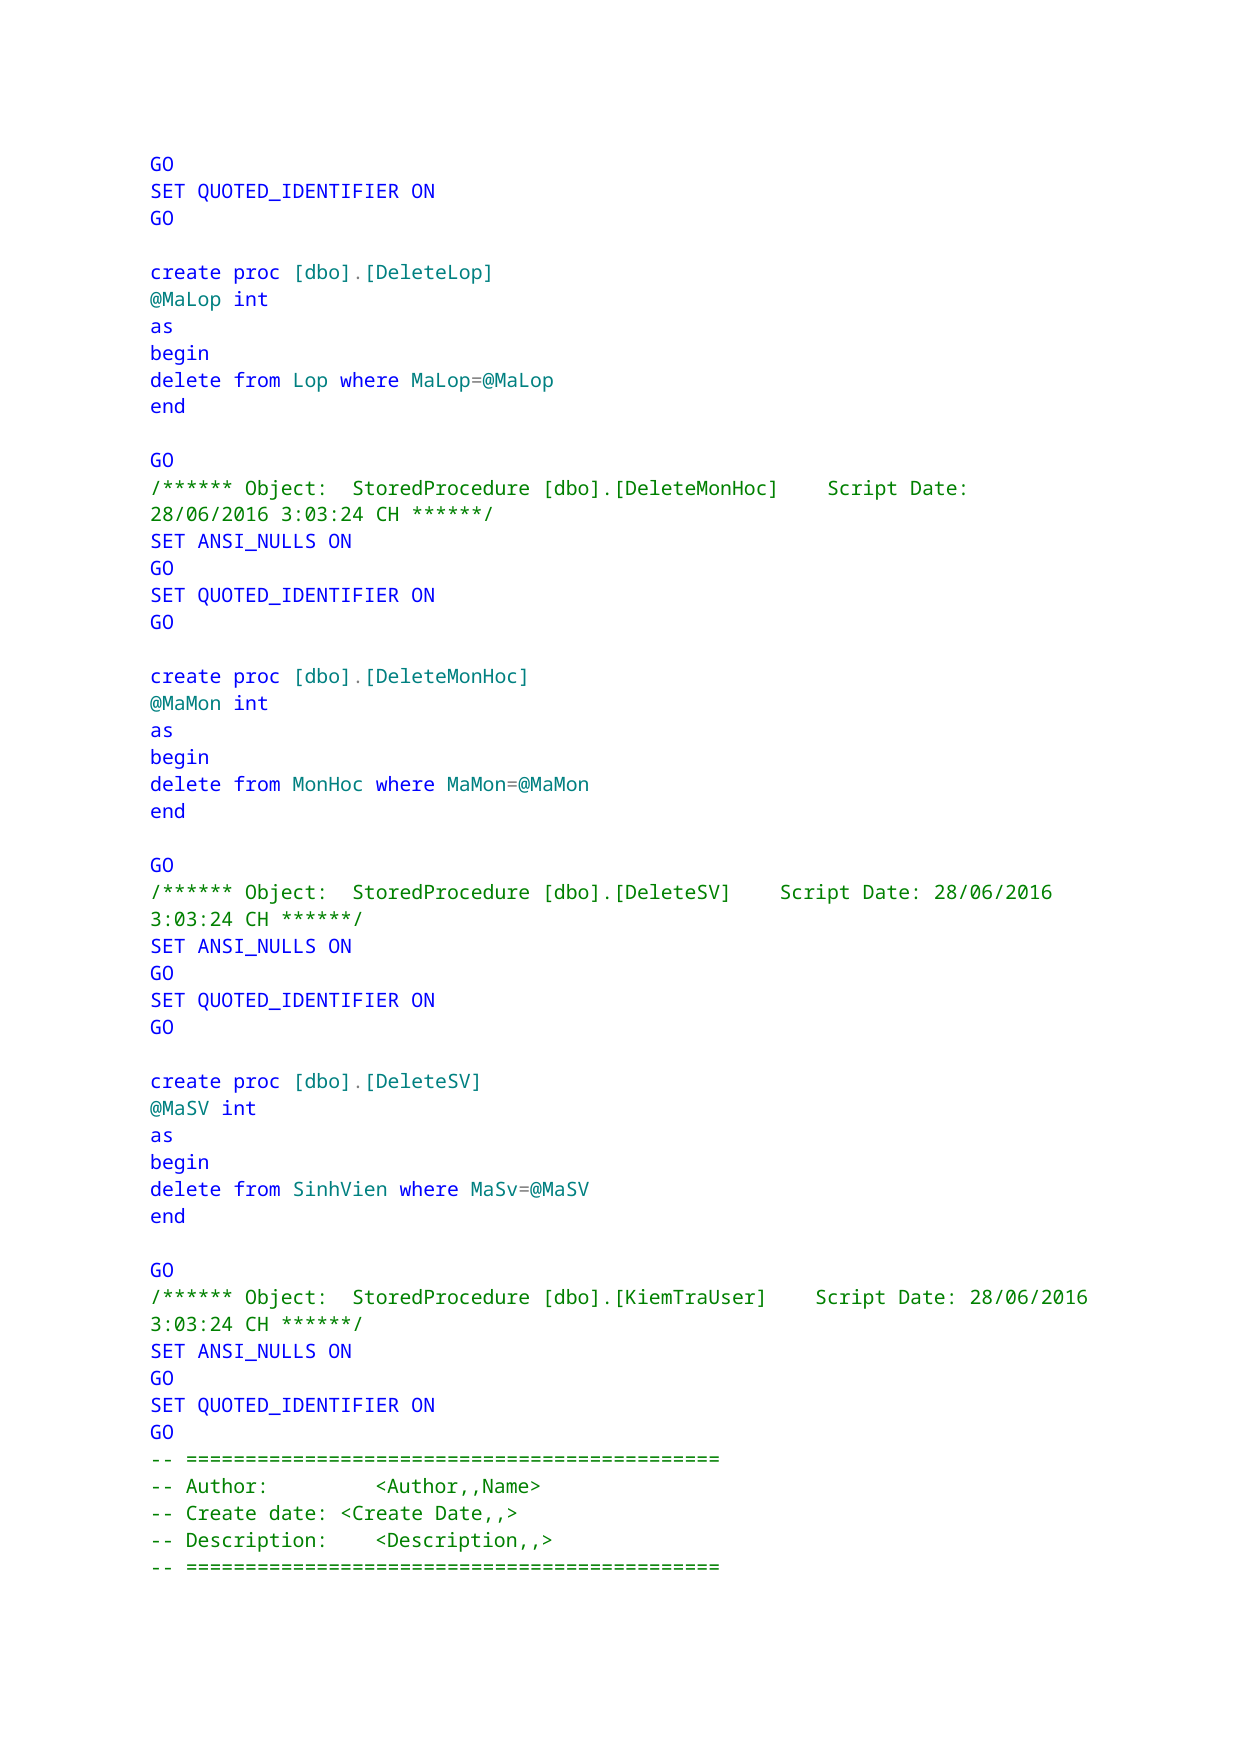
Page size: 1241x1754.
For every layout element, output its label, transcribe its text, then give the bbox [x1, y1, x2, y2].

text delete from MonHoc where MaMon=@MaMon [150, 771, 1090, 797]
text @MaSV int [150, 1094, 1090, 1121]
text -- ============================================= [150, 1553, 1090, 1580]
text end [150, 797, 1090, 824]
text begin [150, 1148, 1090, 1175]
text GO [150, 447, 1090, 474]
text SET QUOTED_IDENTIFIER ON [150, 177, 1090, 204]
text GO [150, 1013, 1090, 1040]
text end [150, 393, 1090, 420]
text @MaMon int [150, 689, 1090, 717]
text SET QUOTED_IDENTIFIER ON [150, 986, 1090, 1013]
text GO [150, 609, 1090, 636]
text begin [150, 339, 1090, 366]
text delete from SinhVien where MaSv=@MaSV [150, 1175, 1090, 1202]
text delete from Lop where MaLop=@MaLop [150, 366, 1090, 393]
text SET QUOTED_IDENTIFIER ON [150, 1391, 1090, 1418]
text create proc [dbo].[DeleteLop] [150, 258, 1090, 285]
text create proc [dbo].[DeleteSV] [150, 1067, 1090, 1094]
text -- ============================================= [150, 1445, 1090, 1472]
text SET ANSI_NULLS ON [150, 1337, 1090, 1364]
text GO [150, 204, 1090, 231]
text as [150, 312, 1090, 339]
text /****** Object: StoredProcedure [dbo].[DeleteSV] Script Date: 28/06/2016 3:03:24 CH ******/ [150, 878, 1090, 932]
text as [150, 1121, 1090, 1148]
text as [150, 717, 1090, 743]
text -- Description: <Description,,> [150, 1526, 1090, 1553]
text GO [150, 959, 1090, 986]
text create proc [dbo].[DeleteMonHoc] [150, 663, 1090, 689]
text GO [150, 851, 1090, 878]
text -- Author: <Author,,Name> [150, 1472, 1090, 1499]
text GO [150, 1418, 1090, 1445]
text GO [150, 1256, 1090, 1283]
text GO [150, 150, 1090, 177]
text -- Create date: <Create Date,,> [150, 1499, 1090, 1526]
text /****** Object: StoredProcedure [dbo].[DeleteMonHoc] Script Date: 28/06/2016 3:03:24 CH ******/ [150, 474, 1090, 528]
text SET ANSI_NULLS ON [150, 932, 1090, 959]
text GO [150, 1364, 1090, 1391]
text SET ANSI_NULLS ON [150, 528, 1090, 555]
text SET QUOTED_IDENTIFIER ON [150, 582, 1090, 609]
text GO [150, 555, 1090, 582]
text end [150, 1202, 1090, 1229]
text @MaLop int [150, 285, 1090, 312]
text /****** Object: StoredProcedure [dbo].[KiemTraUser] Script Date: 28/06/2016 3:03:24 CH ******/ [150, 1283, 1090, 1337]
text begin [150, 743, 1090, 771]
